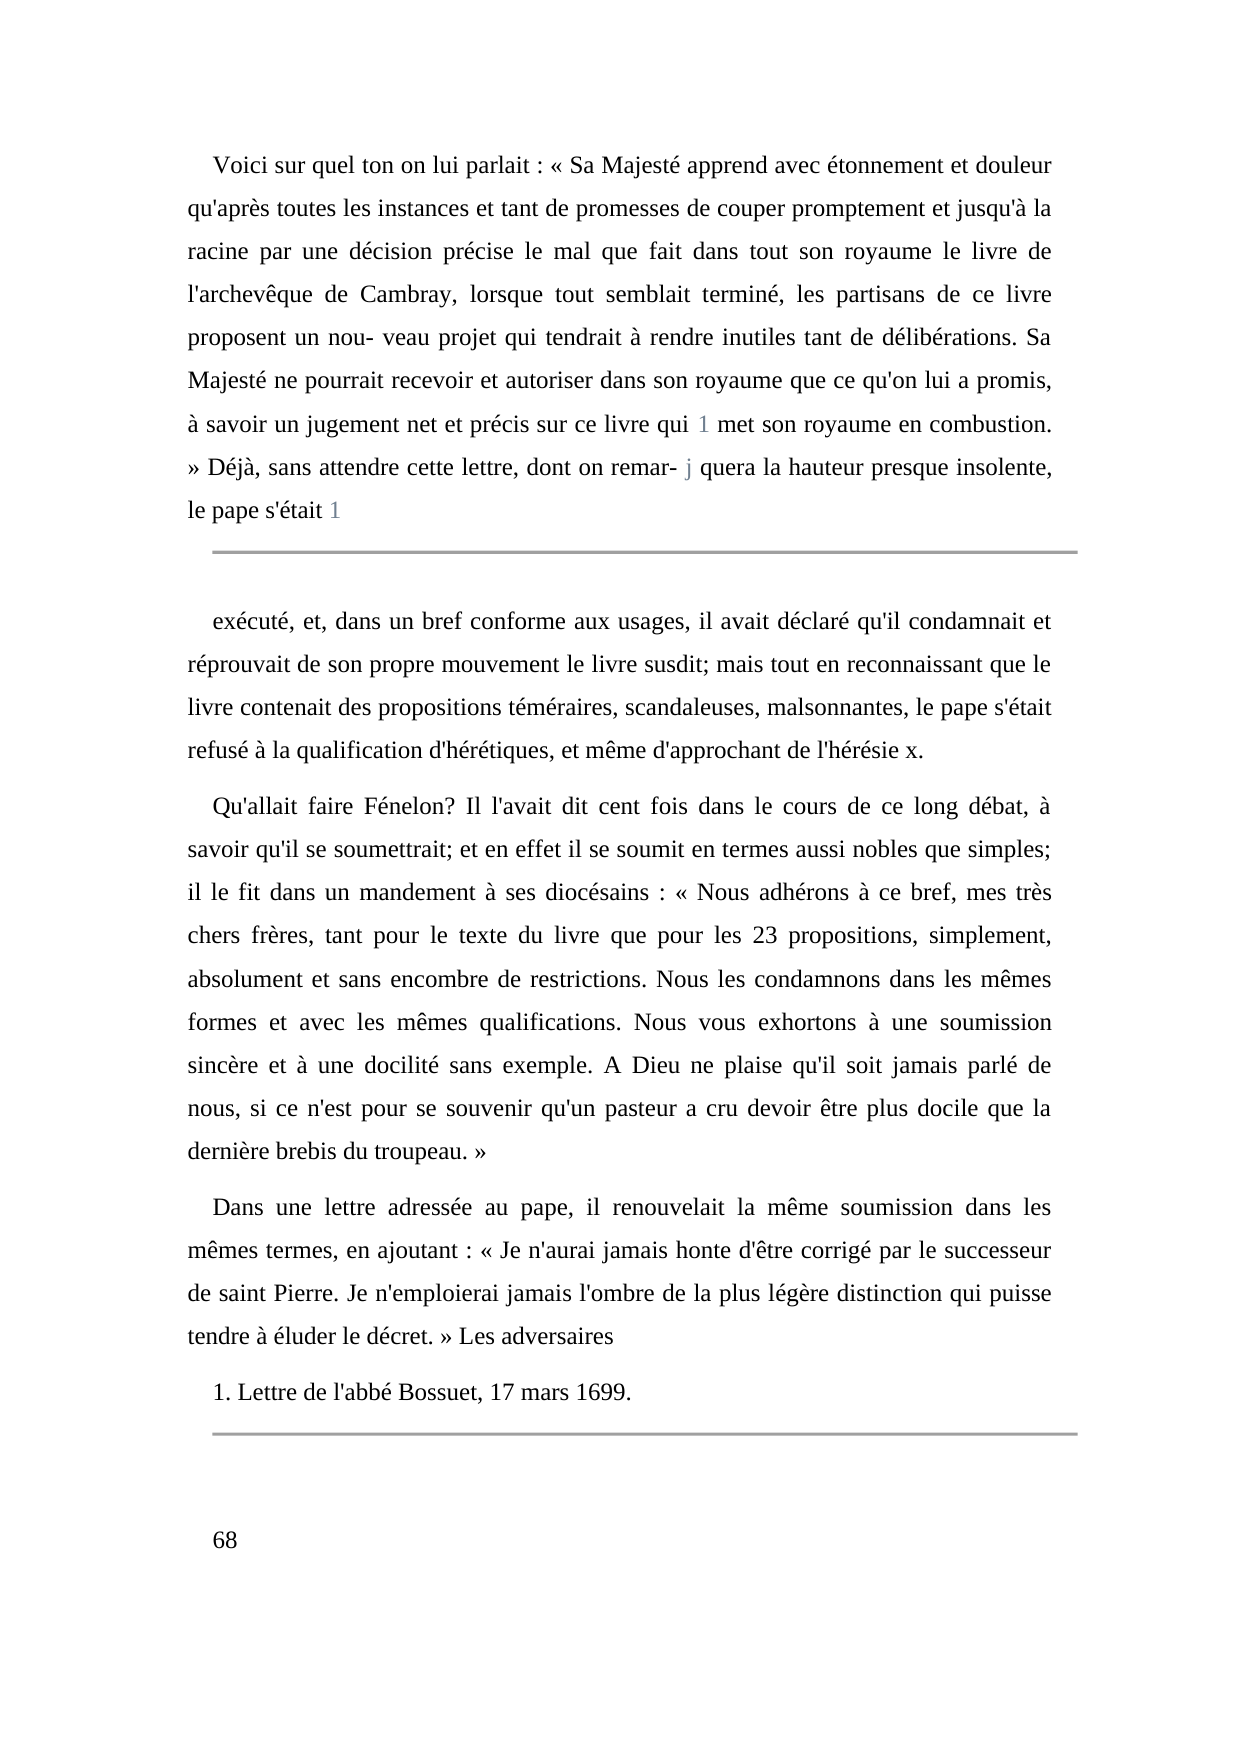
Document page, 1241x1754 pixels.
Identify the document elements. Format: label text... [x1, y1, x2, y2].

text 1. Lettre de l'abbé Bossuet, 17 mars 1699. [187, 1377, 1053, 1406]
text exécuté, et, dans un bref conforme aux usages, il avait déclaré qu'il condamnait et réprouvait de son propre mouvement le livre susdit; mais tout en reconnaissant que le livre contenait des propositions téméraires, scandaleuses, malsonnantes, le pape s'était refusé à la qualification d'hérétiques, et même d'approchant de l'hérésie x. [187, 606, 1053, 764]
text Dans une lettre adressée au pape, il renouvelait la même soumission dans les mêmes termes, en ajoutant : « Je n'aurai jamais honte d'être corrigé par le successeur de saint Pierre. Je n'emploierai jamais l'ombre de la plus légère distinction qui puisse tendre à éluder le décret. » Les adversaires [187, 1192, 1053, 1350]
text Qu'allait faire Fénelon? Il l'avait dit cent fois dans le cours de ce long débat, à savoir qu'il se soumettrait; et en effet il se soumit en termes aussi nobles que simples; il le fit dans un mandement à ses diocésains : « Nous adhérons à ce bref, mes très chers frères, tant pour le texte du livre que pour les 23 propositions, simplement, absolument et sans encombre de restrictions. Nous les condamnons dans les mêmes formes et avec les mêmes qualifications. Nous vous exhortons à une soumission sincère et à une docilité sans exemple. A Dieu ne plaise qu'il soit jamais parlé de nous, si ce n'est pour se souvenir qu'un pasteur a cru devoir être plus docile que la dernière brebis du troupeau. » [187, 791, 1053, 1165]
text Voici sur quel ton on lui parlait : « Sa Majesté apprend avec étonnement et douleur qu'après toutes les instances et tant de promesses de couper promptement et jusqu'à la racine par une décision précise le mal que fait dans tout son royaume le livre de l'archevêque de Cambray, lorsque tout semblait terminé, les partisans de ce livre proposent un nou- veau projet qui tendrait à rendre inutiles tant de délibérations. Sa Majesté ne pourrait recevoir et autoriser dans son royaume que ce qu'on lui a promis, à savoir un jugement net et précis sur ce livre qui 1 met son royaume en combustion. » Déjà, sans attendre cette lettre, dont on remar- j quera la hauteur presque insolente, le pape s'était 1 [187, 150, 1053, 524]
